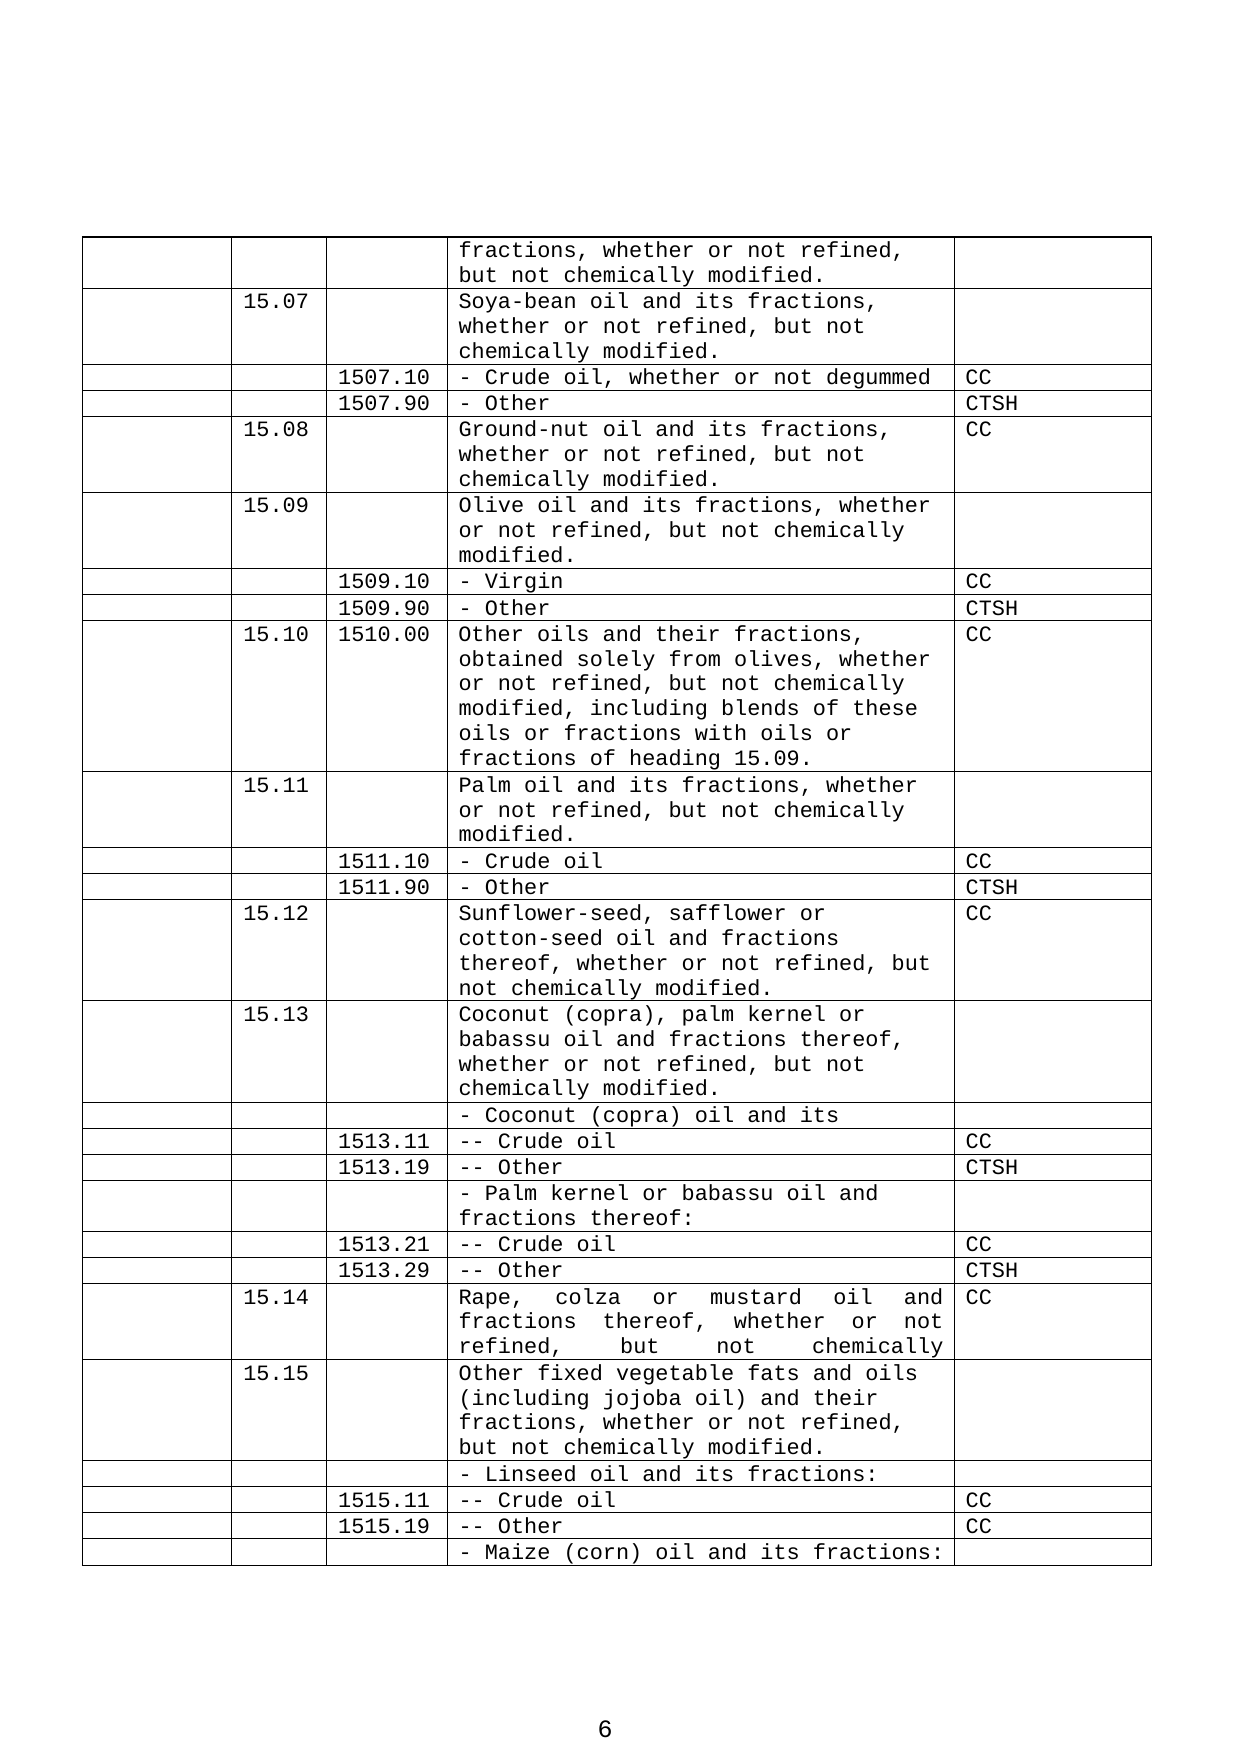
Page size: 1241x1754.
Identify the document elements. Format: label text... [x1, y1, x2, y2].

table_cell [83, 1001, 231, 1102]
table_cell [83, 1103, 231, 1128]
table_cell [83, 595, 231, 620]
table_cell [327, 1284, 447, 1359]
table_cell 15.10 [232, 621, 326, 771]
table_cell CC [955, 1284, 1151, 1359]
table_cell 1513.19 [327, 1155, 447, 1180]
table_cell - Crude oil, whether or not degummed [448, 365, 954, 390]
table_cell 1510.00 [327, 621, 447, 771]
table_cell [232, 1513, 326, 1538]
table_cell [83, 289, 231, 364]
table_cell -- Crude oil [448, 1232, 954, 1257]
table_header [232, 238, 326, 287]
table_cell [955, 1181, 1151, 1231]
table_cell [83, 900, 231, 1000]
table_cell [955, 1539, 1151, 1564]
table_cell 1513.21 [327, 1232, 447, 1257]
table_cell Soya-bean oil and its fractions, whether or not refined, but not chemically modified. [448, 289, 954, 364]
table_cell [83, 417, 231, 492]
table_cell [232, 1461, 326, 1486]
table_cell CTSH [955, 391, 1151, 416]
table_cell [327, 900, 447, 1000]
table_header [83, 238, 231, 287]
table_cell [327, 1103, 447, 1128]
table_cell CTSH [955, 1155, 1151, 1180]
table_cell [327, 289, 447, 364]
table_cell [83, 848, 231, 873]
table_cell CC [955, 621, 1151, 771]
table_cell [83, 1232, 231, 1257]
table_cell [83, 1360, 231, 1460]
table_cell 15.15 [232, 1360, 326, 1460]
table_cell [83, 621, 231, 771]
table_cell 15.12 [232, 900, 326, 1000]
table_cell CTSH [955, 874, 1151, 899]
table_cell [955, 1001, 1151, 1102]
table_cell [955, 493, 1151, 568]
table_cell CC [955, 900, 1151, 1000]
table_cell 15.11 [232, 772, 326, 847]
table_cell [232, 1539, 326, 1564]
table_cell CC [955, 1129, 1151, 1154]
table_cell [83, 569, 231, 594]
table_cell - Virgin [448, 569, 954, 594]
table_cell [83, 1284, 231, 1359]
table_cell [327, 493, 447, 568]
table_cell Other fixed vegetable fats and oils (including jojoba oil) and their fractions, whether or not refined, but not chemically modified. [448, 1360, 954, 1460]
table_header [955, 238, 1151, 287]
table_cell CC [955, 365, 1151, 390]
table_cell [83, 1513, 231, 1538]
table_cell [83, 1258, 231, 1283]
table_cell [83, 365, 231, 390]
table_cell 1509.90 [327, 595, 447, 620]
table_cell CC [955, 417, 1151, 492]
table_cell [955, 1461, 1151, 1486]
table_cell 15.13 [232, 1001, 326, 1102]
table_cell -- Other [448, 1513, 954, 1538]
table_cell 1515.11 [327, 1487, 447, 1512]
table_cell [83, 493, 231, 568]
table_cell [232, 365, 326, 390]
table_cell CTSH [955, 1258, 1151, 1283]
table_cell - Linseed oil and its fractions: [448, 1461, 954, 1486]
table_cell [327, 1539, 447, 1564]
table_cell 15.14 [232, 1284, 326, 1359]
table_cell - Crude oil [448, 848, 954, 873]
table_cell [232, 1155, 326, 1180]
table_cell [83, 1461, 231, 1486]
table_cell [955, 289, 1151, 364]
table_cell - Other [448, 595, 954, 620]
table_cell [83, 1129, 231, 1154]
table_cell [955, 772, 1151, 847]
table_cell [327, 417, 447, 492]
table_cell 1509.10 [327, 569, 447, 594]
table_cell [83, 1487, 231, 1512]
table_cell - Maize (corn) oil and its fractions: [448, 1539, 954, 1564]
table_cell [955, 1103, 1151, 1128]
table_cell Rape, colza or mustard oil and fractions thereof, whether or not refined, but not chemically modified. [448, 1284, 954, 1359]
table_cell [232, 874, 326, 899]
table_cell -- Other [448, 1258, 954, 1283]
table_cell [327, 1001, 447, 1102]
table_cell CC [955, 1487, 1151, 1512]
table_cell 15.07 [232, 289, 326, 364]
table_cell [83, 1181, 231, 1231]
table_cell -- Crude oil [448, 1129, 954, 1154]
table_cell 1513.11 [327, 1129, 447, 1154]
table_cell CC [955, 1232, 1151, 1257]
table_cell [327, 772, 447, 847]
table_cell 1511.90 [327, 874, 447, 899]
table_cell - Palm kernel or babassu oil and fractions thereof: [448, 1181, 954, 1231]
table_cell 15.09 [232, 493, 326, 568]
table_cell [232, 1103, 326, 1128]
table_cell [232, 391, 326, 416]
table_cell 1507.10 [327, 365, 447, 390]
table_header fractions, whether or not refined, but not chemically modified. [448, 238, 954, 287]
table_cell Ground-nut oil and its fractions, whether or not refined, but not chemically modified. [448, 417, 954, 492]
table_cell 15.08 [232, 417, 326, 492]
table_cell [327, 1181, 447, 1231]
table_cell 1507.90 [327, 391, 447, 416]
table_cell Palm oil and its fractions, whether or not refined, but not chemically modified. [448, 772, 954, 847]
table_cell Other oils and their fractions, obtained solely from olives, whether or not refined, but not chemically modified, including blends of these oils or fractions with oils or fractions of heading 15.09. [448, 621, 954, 771]
table_cell [83, 772, 231, 847]
table_cell CC [955, 848, 1151, 873]
table_cell [83, 874, 231, 899]
table_cell -- Crude oil [448, 1487, 954, 1512]
table_cell 1515.19 [327, 1513, 447, 1538]
table_cell CC [955, 1513, 1151, 1538]
table_cell [83, 391, 231, 416]
table_header [327, 238, 447, 287]
table_cell Coconut (copra), palm kernel or babassu oil and fractions thereof, whether or not refined, but not chemically modified. [448, 1001, 954, 1102]
table_cell [232, 595, 326, 620]
table_cell [327, 1360, 447, 1460]
table_cell [232, 848, 326, 873]
table_cell -- Other [448, 1155, 954, 1180]
table_cell [83, 1155, 231, 1180]
table_cell Olive oil and its fractions, whether or not refined, but not chemically modified. [448, 493, 954, 568]
table_cell - Coconut (copra) oil and its fractions: [448, 1103, 954, 1128]
table_cell [232, 1258, 326, 1283]
table_cell CC [955, 569, 1151, 594]
table_cell [232, 1129, 326, 1154]
table_cell [83, 1539, 231, 1564]
table_cell - Other [448, 874, 954, 899]
table_cell [327, 1461, 447, 1486]
table_cell [232, 569, 326, 594]
table_cell Sunflower-seed, safflower or cotton-seed oil and fractions thereof, whether or not refined, but not chemically modified. [448, 900, 954, 1000]
table_cell - Other [448, 391, 954, 416]
table_cell CTSH [955, 595, 1151, 620]
table_cell [232, 1181, 326, 1231]
table_cell 1513.29 [327, 1258, 447, 1283]
table_cell 1511.10 [327, 848, 447, 873]
table_cell [232, 1232, 326, 1257]
table_cell [955, 1360, 1151, 1460]
table_cell [232, 1487, 326, 1512]
